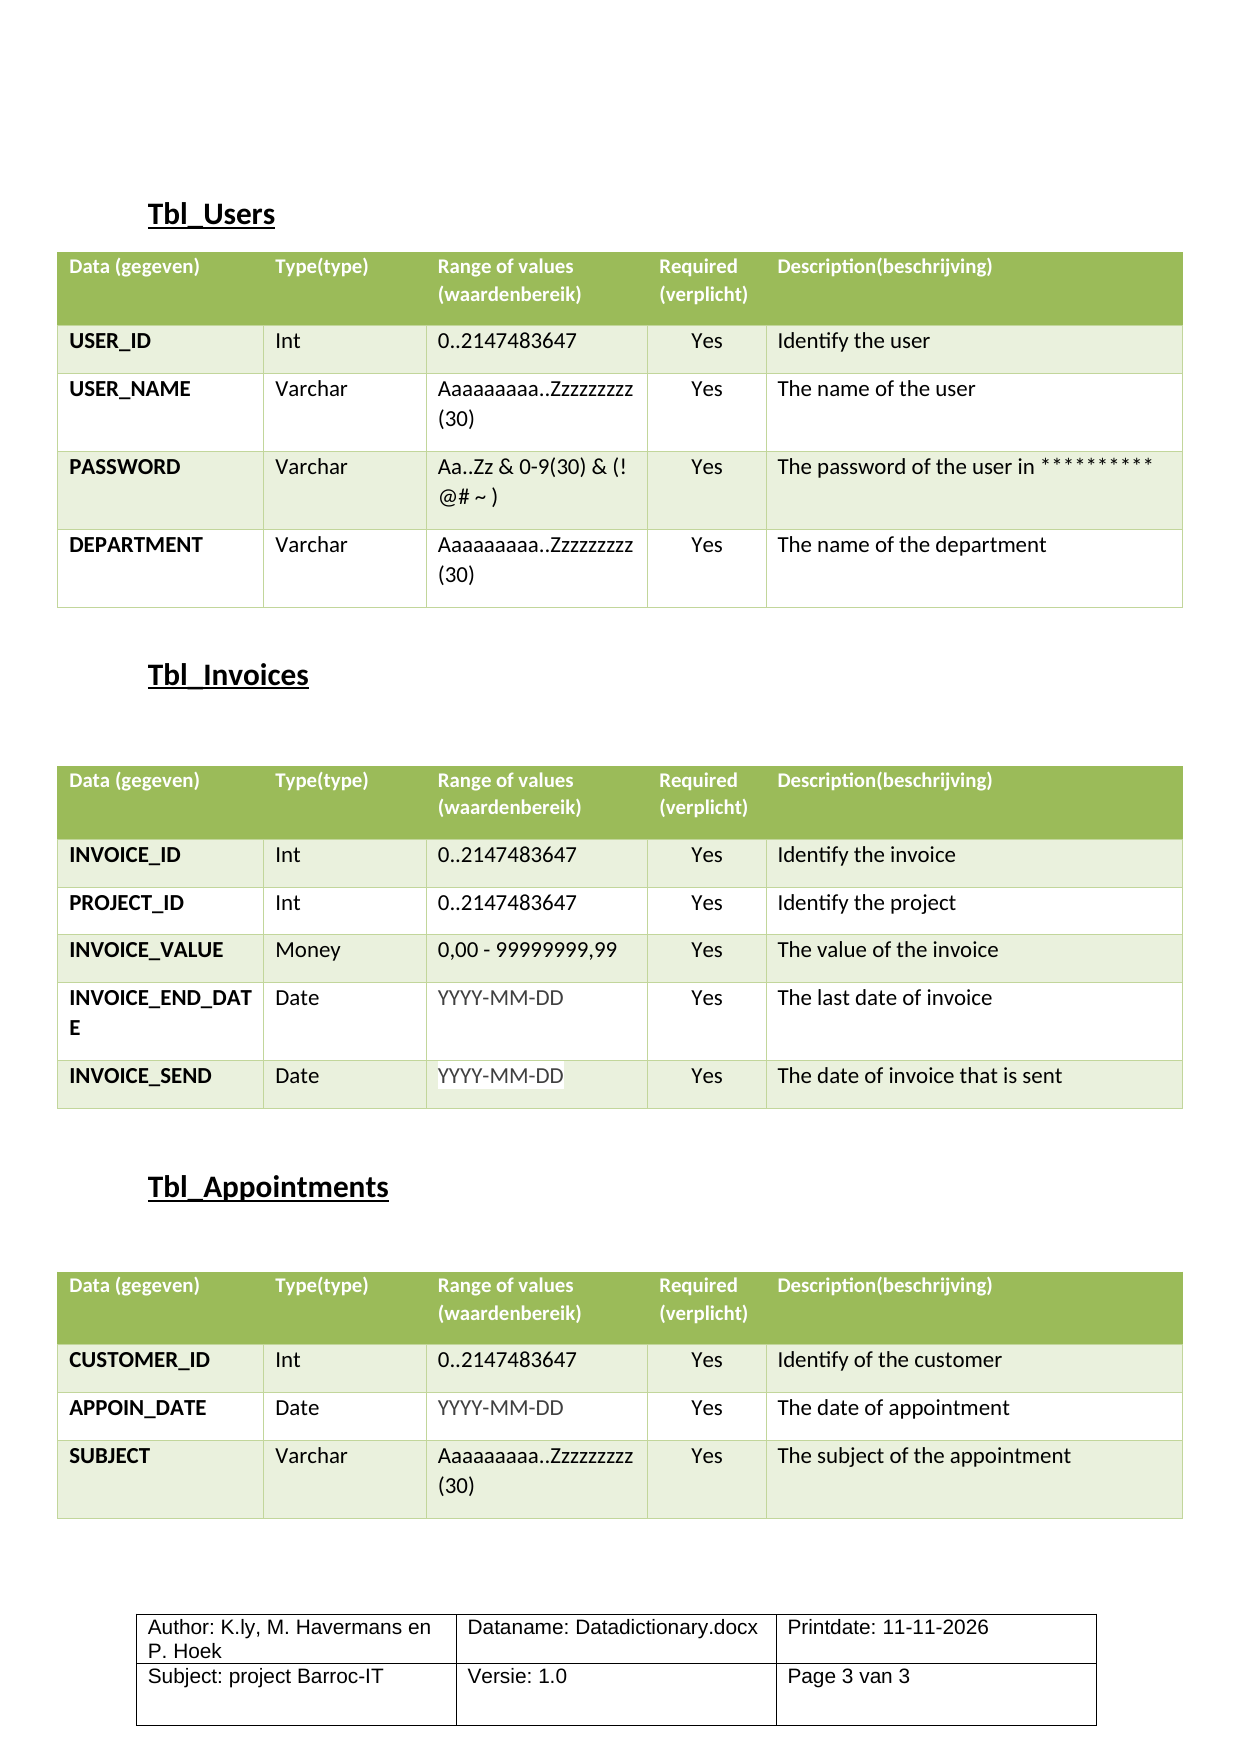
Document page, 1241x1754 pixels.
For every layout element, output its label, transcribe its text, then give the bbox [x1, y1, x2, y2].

table_cell SUBJECT [58, 1441, 263, 1518]
table_cell 0..2147483647 [427, 326, 647, 373]
table_cell Identify the user [767, 326, 1182, 373]
table_cell Yes [648, 983, 766, 1060]
table_cell Yes [648, 1441, 766, 1518]
table_cell USER_NAME [58, 374, 263, 451]
table_cell Int [264, 888, 426, 934]
table_cell Int [264, 840, 426, 887]
table_cell The date of invoice that is sent [767, 1061, 1182, 1108]
table_cell Yes [648, 1061, 766, 1108]
table_cell Yes [648, 1393, 766, 1440]
table_cell USER_ID [58, 326, 263, 373]
table_cell Identify of the customer [767, 1345, 1182, 1392]
table_cell Aaaaaaaaa..Zzzzzzzzz (30) [427, 1441, 647, 1518]
table_cell INVOICE_VALUE [58, 935, 263, 982]
table_cell Date [264, 1061, 426, 1108]
table_cell Yes [648, 888, 766, 934]
table_cell Aa..Zz & 0-9(30) & (!@# ~ ) [427, 452, 647, 529]
table_header Data (gegeven) [58, 1273, 263, 1344]
table_header Range of values (waardenbereik) [427, 253, 647, 325]
table_header Required (verplicht) [648, 253, 766, 325]
table_cell Yes [648, 530, 766, 607]
table_cell PROJECT_ID [58, 888, 263, 934]
table_header Data (gegeven) [58, 767, 263, 839]
table_cell Yes [648, 1345, 766, 1392]
table_cell Varchar [264, 374, 426, 451]
table_cell Int [264, 326, 426, 373]
table_cell The name of the user [767, 374, 1182, 451]
table_cell Aaaaaaaaa..Zzzzzzzzz (30) [427, 530, 647, 607]
text Tbl_Appointments [148, 1167, 1093, 1205]
table_cell The last date of invoice [767, 983, 1182, 1060]
table_cell Int [264, 1345, 426, 1392]
table_cell Yes [648, 935, 766, 982]
table_cell The date of appointment [767, 1393, 1182, 1440]
table_cell PASSWORD [58, 452, 263, 529]
table_cell INVOICE_ID [58, 840, 263, 887]
table_cell Yes [648, 840, 766, 887]
table_cell Aaaaaaaaa..Zzzzzzzzz (30) [427, 374, 647, 451]
table_header Required (verplicht) [648, 767, 766, 839]
table_header Required (verplicht) [648, 1273, 766, 1344]
table_cell The value of the invoice [767, 935, 1182, 982]
table_cell INVOICE_END_DATE [58, 983, 263, 1060]
table_cell Date [264, 983, 426, 1060]
table_cell 0,00 - 99999999,99 [427, 935, 647, 982]
table_header Description(beschrijving) [767, 1273, 1182, 1344]
text Tbl_Invoices [148, 655, 1093, 693]
table_header Description(beschrijving) [767, 767, 1182, 839]
table_cell The name of the department [767, 530, 1182, 607]
table_cell The password of the user in ********** [767, 452, 1182, 529]
table_header Range of values (waardenbereik) [427, 1273, 647, 1344]
table_header Description(beschrijving) [767, 253, 1182, 325]
table_cell Yes [648, 326, 766, 373]
table_cell YYYY-MM-DD [427, 1061, 647, 1108]
table_cell 0..2147483647 [427, 1345, 647, 1392]
table_cell Date [264, 1393, 426, 1440]
table_cell Varchar [264, 530, 426, 607]
table_cell APPOIN_DATE [58, 1393, 263, 1440]
table_cell DEPARTMENT [58, 530, 263, 607]
table_cell INVOICE_SEND [58, 1061, 263, 1108]
table_cell YYYY-MM-DD [427, 1393, 647, 1440]
table_cell Yes [648, 452, 766, 529]
table_cell Varchar [264, 1441, 426, 1518]
table_header Range of values (waardenbereik) [427, 767, 647, 839]
table_cell The subject of the appointment [767, 1441, 1182, 1518]
table_cell 0..2147483647 [427, 840, 647, 887]
table_header Type(type) [264, 767, 426, 839]
table_cell YYYY-MM-DD [427, 983, 647, 1060]
table_header Type(type) [264, 253, 426, 325]
table_cell Varchar [264, 452, 426, 529]
text Tbl_Users [148, 194, 1093, 233]
table_cell 0..2147483647 [427, 888, 647, 934]
table_cell Yes [648, 374, 766, 451]
table_cell CUSTOMER_ID [58, 1345, 263, 1392]
table_header Data (gegeven) [58, 253, 263, 325]
table_cell Identify the invoice [767, 840, 1182, 887]
table_cell Money [264, 935, 426, 982]
table_cell Identify the project [767, 888, 1182, 934]
table_header Type(type) [264, 1273, 426, 1344]
